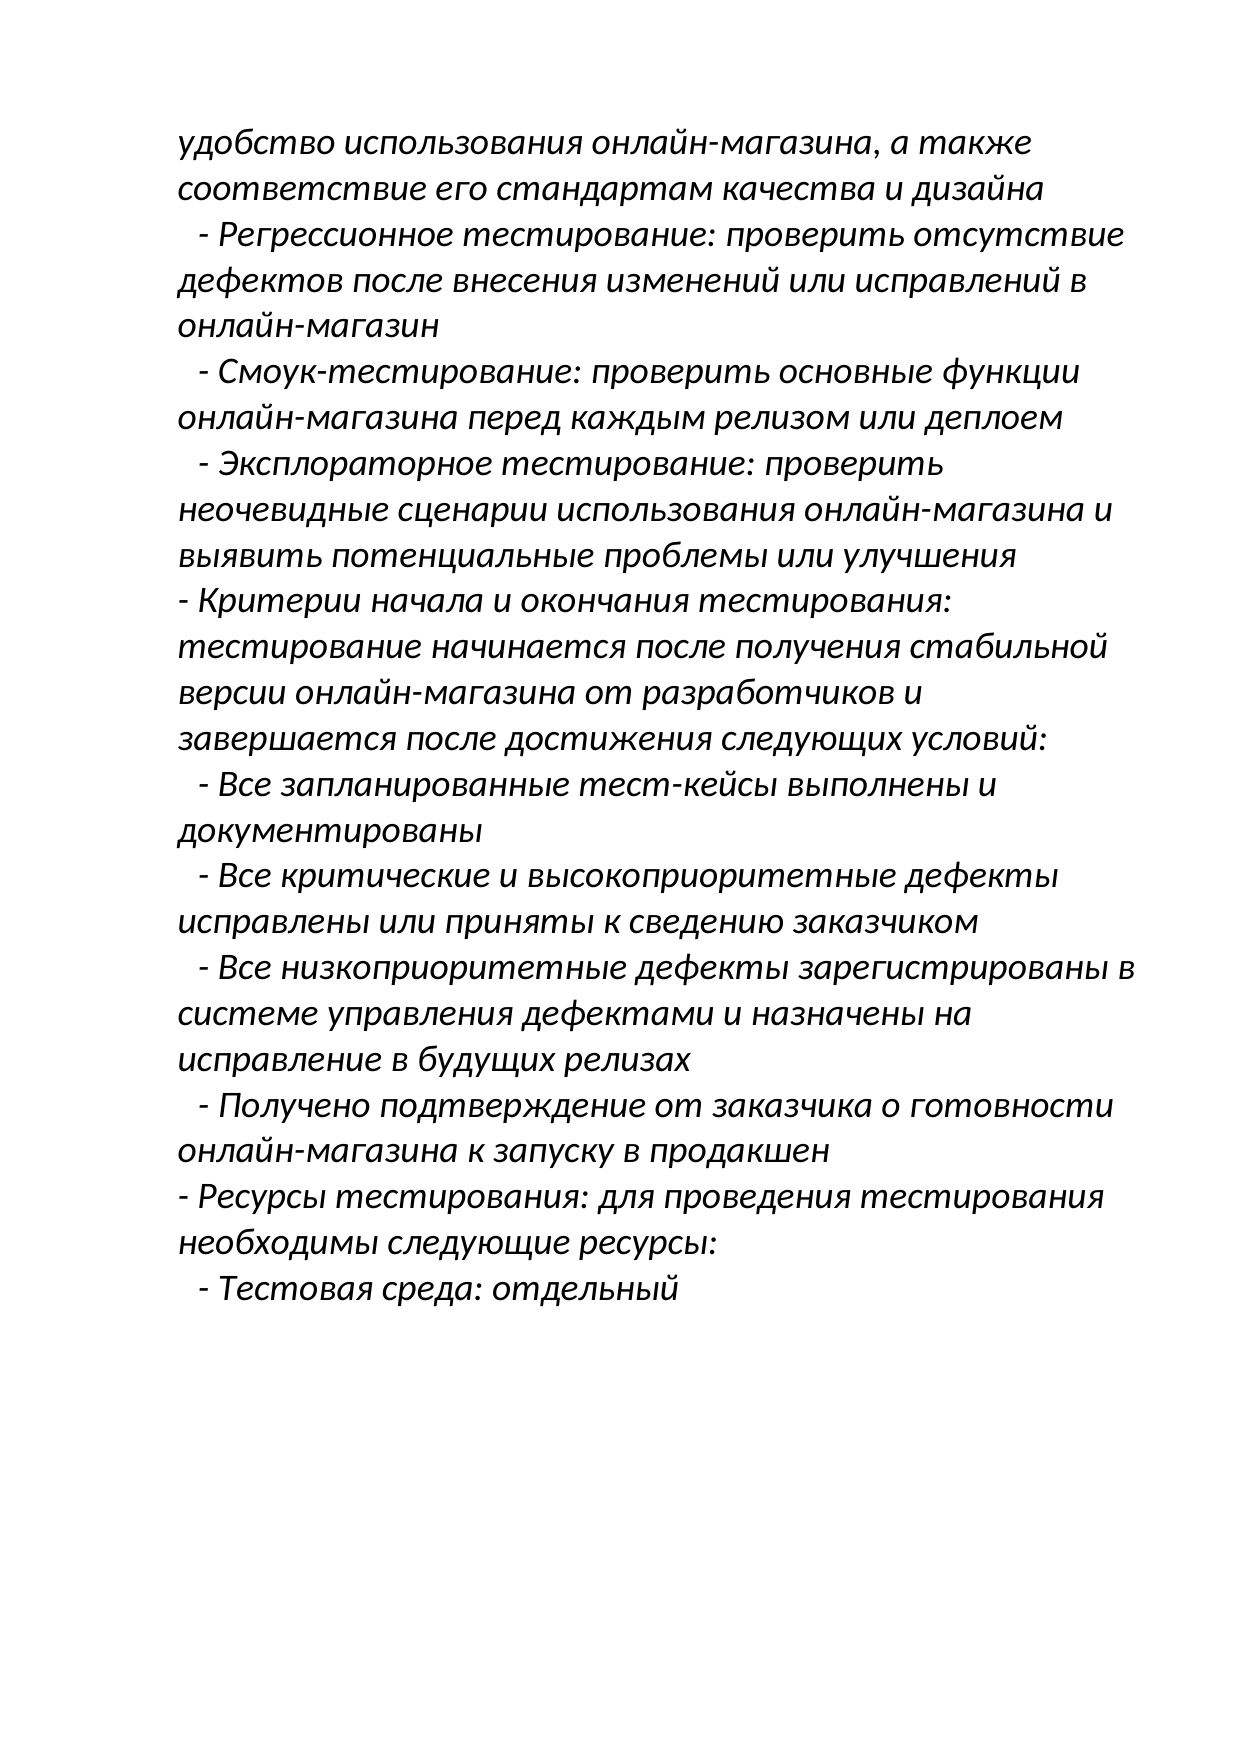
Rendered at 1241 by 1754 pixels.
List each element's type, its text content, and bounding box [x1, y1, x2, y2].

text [177, 118, 1152, 210]
text - Эксплораторное тестирование: проверить неочевидные сценарии использования онлайн-магазина и выявить потенциальные проблемы или улучшения [177, 439, 1152, 576]
text - Ресурсы тестирования: для проведения тестирования необходимы следующие ресурсы: [177, 1172, 1152, 1264]
text - Все критические и высокоприоритетные дефекты исправлены или приняты к сведению заказчиком [177, 851, 1152, 943]
text - Получено подтверждение от заказчика о готовности онлайн-магазина к запуску в продакшен [177, 1081, 1152, 1172]
text - Все запланированные тест-кейсы выполнены и документированы [177, 760, 1152, 851]
text - Все низкоприоритетные дефекты зарегистрированы в системе управления дефектами и назначены на исправление в будущих релизах [177, 943, 1152, 1081]
text - Регрессионное тестирование: проверить отсутствие дефектов после внесения изменений или исправлений в онлайн-магазин [177, 210, 1152, 347]
text - Смоук-тестирование: проверить основные функции онлайн-магазина перед каждым релизом или деплоем [177, 347, 1152, 439]
text - Тестовая среда: отдельный [177, 1264, 1152, 1310]
text - Критерии начала и окончания тестирования: тестирование начинается после получения стабильной версии онлайн-магазина от разработчиков и завершается после достижения следующих условий: [177, 576, 1152, 760]
